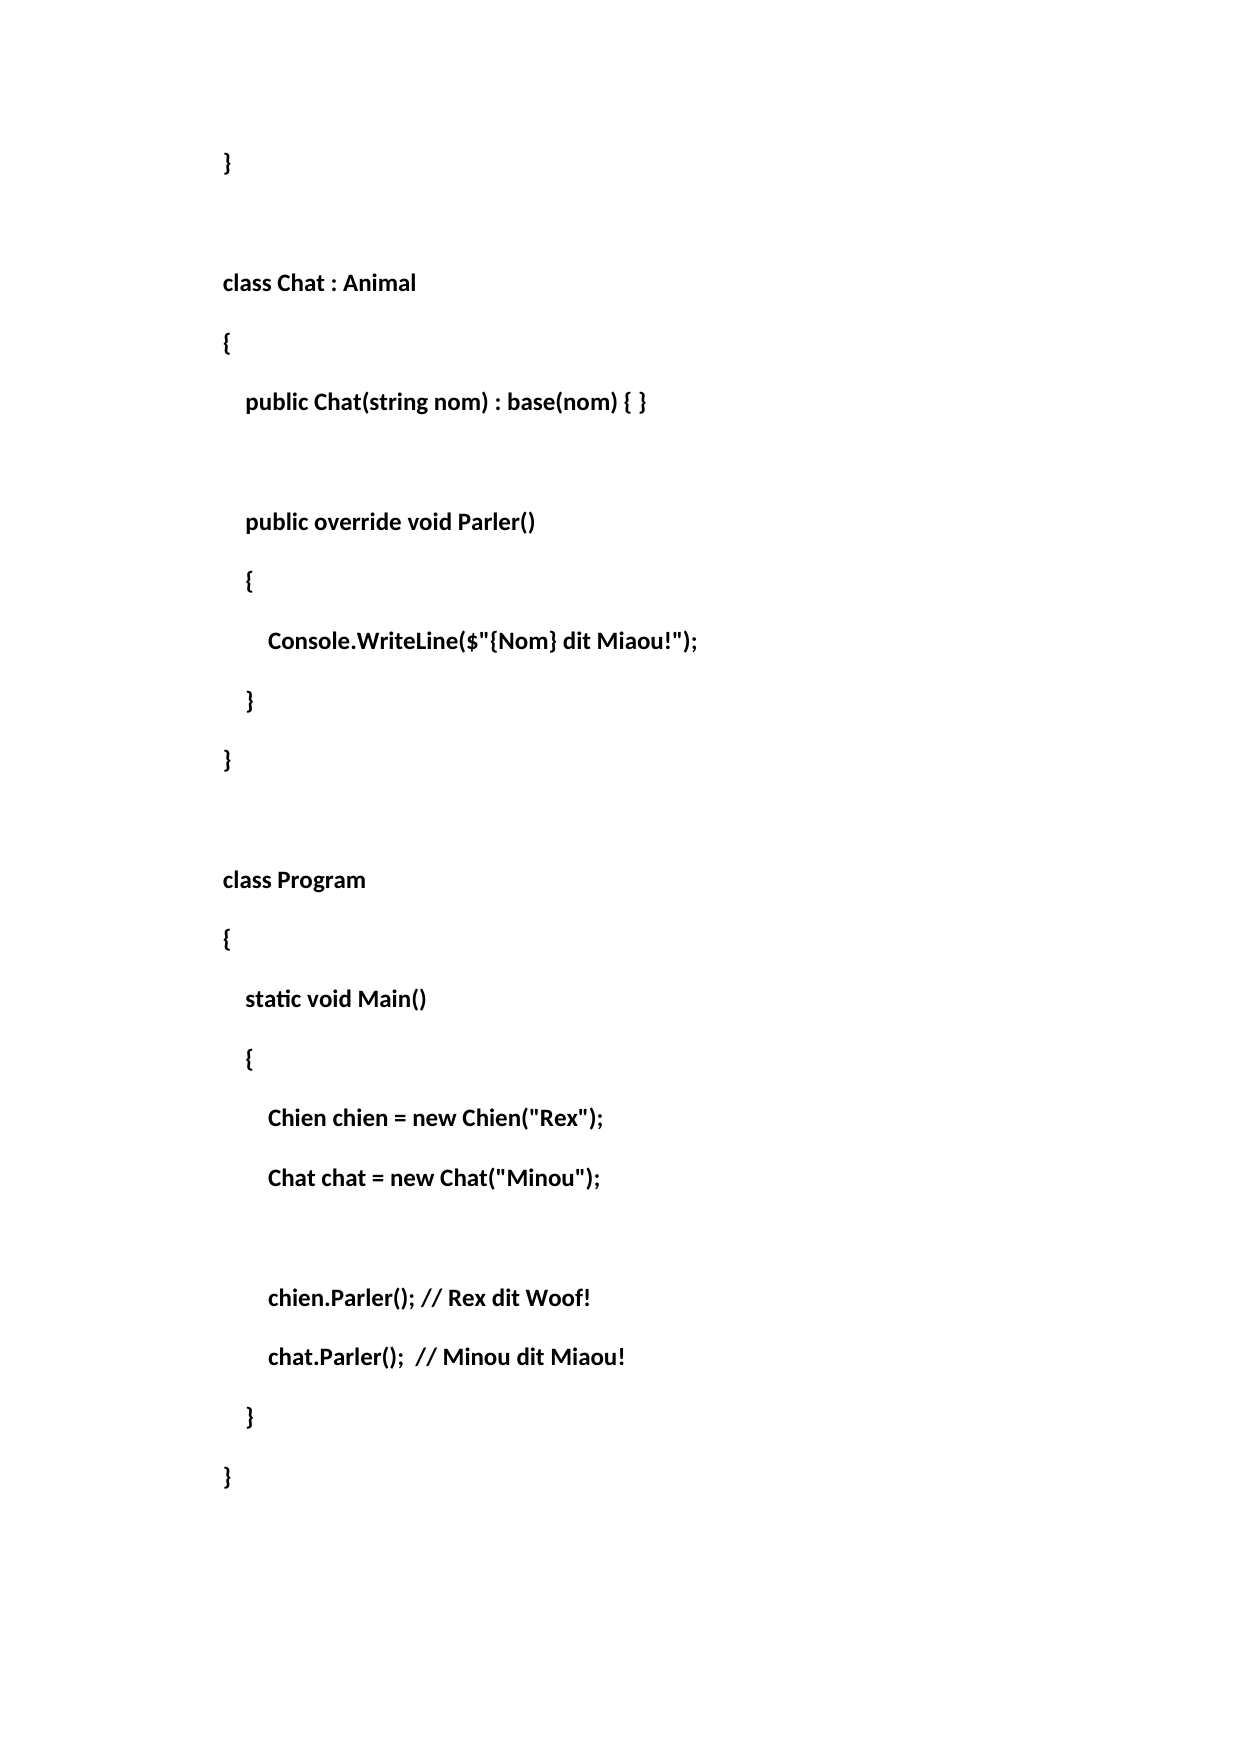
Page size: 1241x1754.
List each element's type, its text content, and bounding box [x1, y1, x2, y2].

text } [223, 1461, 1093, 1491]
text class Program [223, 864, 1093, 894]
text chat.Parler(); // Minou dit Miaou! [223, 1341, 1093, 1372]
text public Chat(string nom) : base(nom) { } [223, 386, 1093, 417]
text public override void Parler() [223, 506, 1093, 536]
text Chat chat = new Chat("Minou"); [223, 1162, 1093, 1193]
text chien.Parler(); // Rex dit Woof! [223, 1282, 1093, 1312]
text class Chat : Animal [223, 267, 1093, 297]
text { [223, 1043, 1093, 1073]
text static void Main() [223, 983, 1093, 1014]
text } [223, 148, 1093, 178]
text Chien chien = new Chien("Rex"); [223, 1103, 1093, 1133]
text } [223, 685, 1093, 715]
text { [223, 923, 1093, 954]
text } [223, 744, 1093, 775]
text Console.WriteLine($"{Nom} dit Miaou!"); [223, 625, 1093, 656]
text { [223, 565, 1093, 596]
text { [223, 327, 1093, 357]
text } [223, 1401, 1093, 1432]
